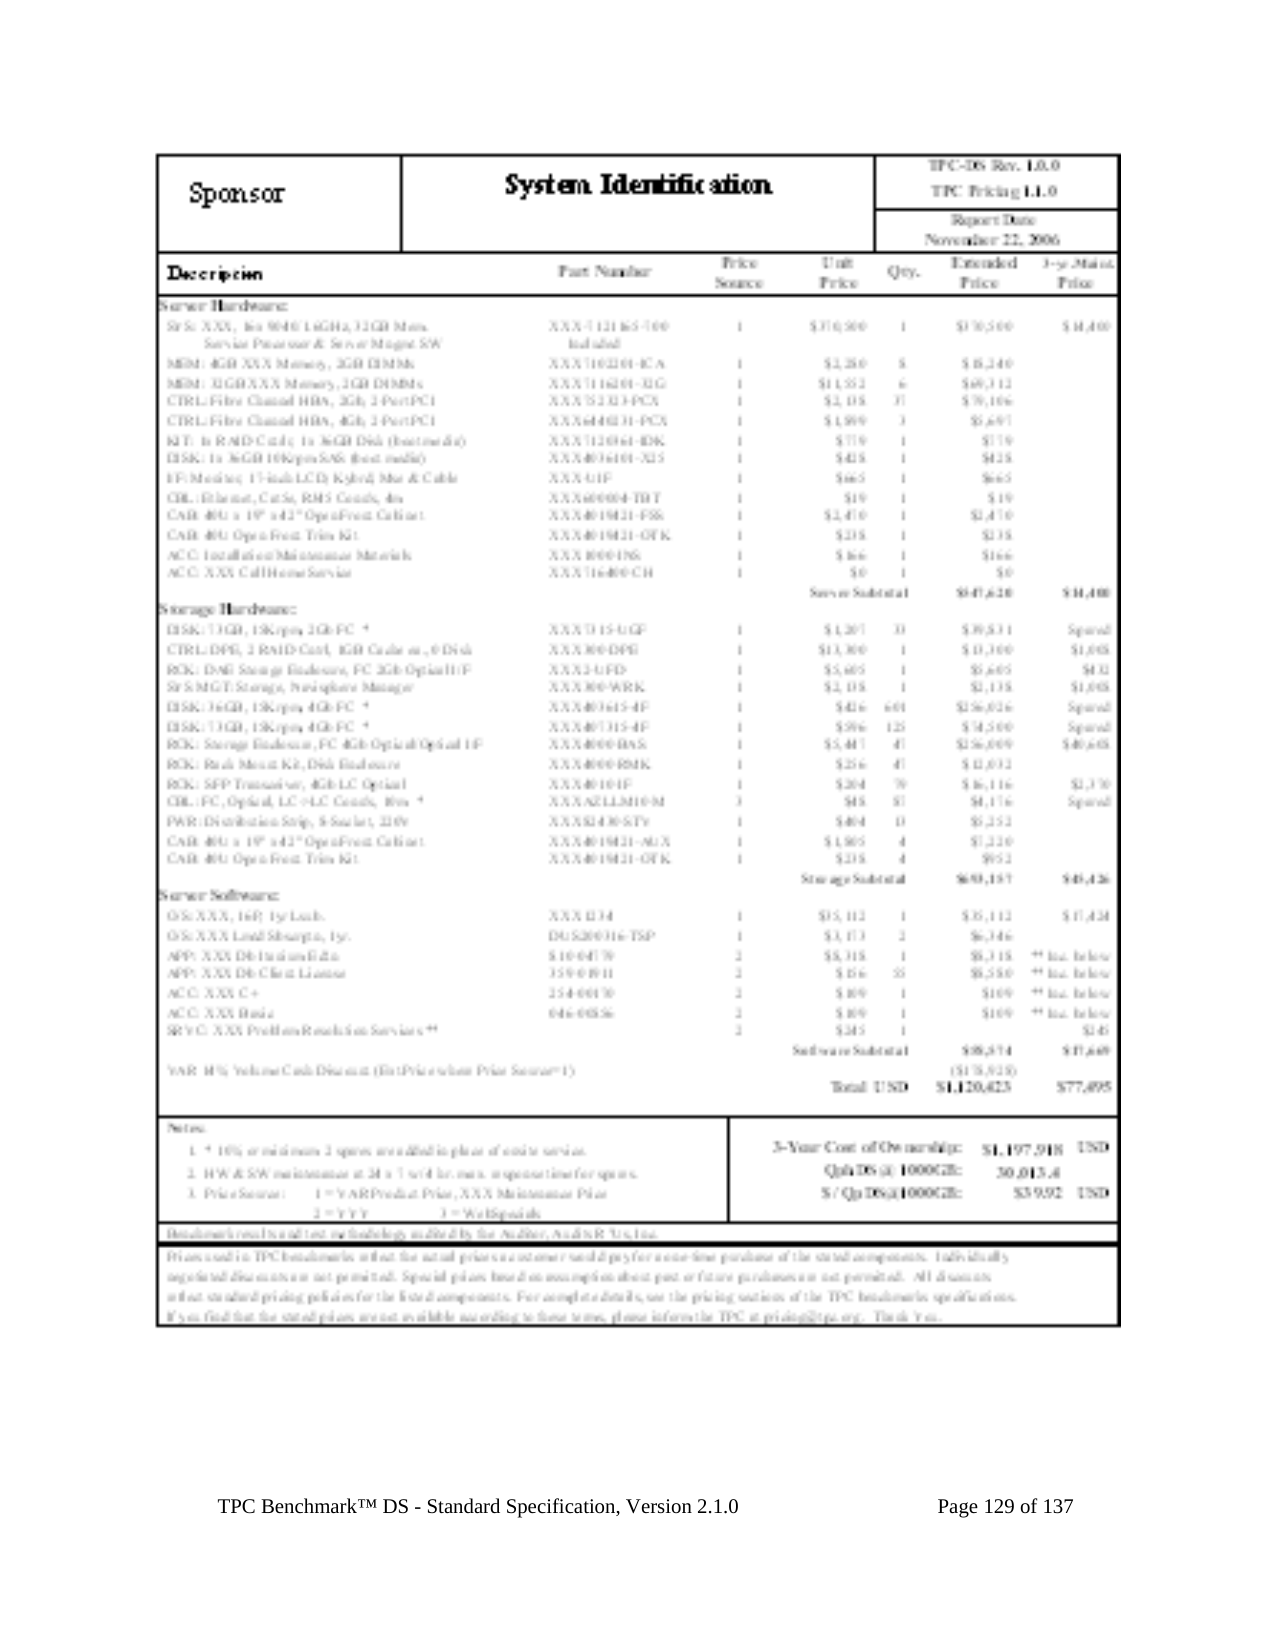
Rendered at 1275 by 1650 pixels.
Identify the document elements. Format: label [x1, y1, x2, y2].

picture [154, 149, 1121, 1331]
